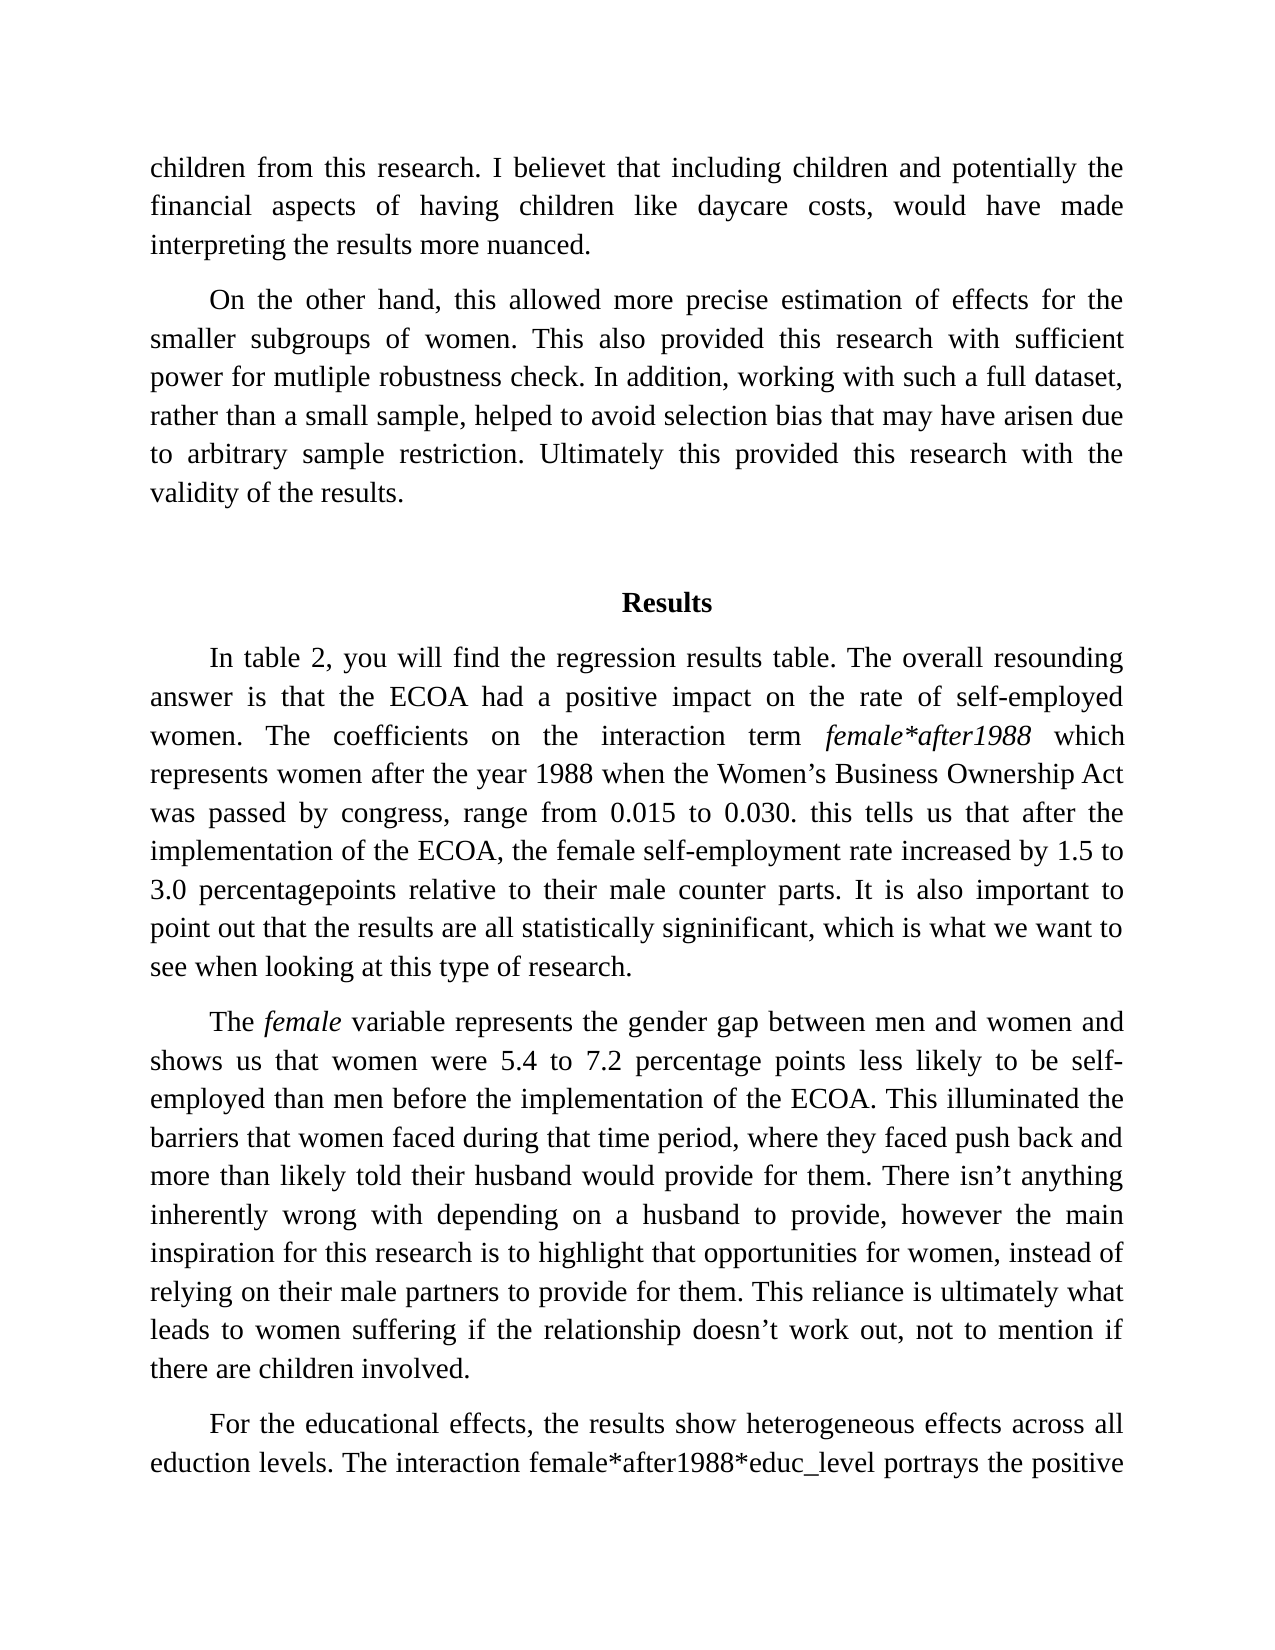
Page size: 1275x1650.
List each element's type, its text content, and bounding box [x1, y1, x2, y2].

text The female variable represents the gender gap between men and women and shows us that women were 5.4 to 7.2 percentage points less likely to be self-employed than men before the implementation of the ECOA. This illuminated the barriers that women faced during that time period, where they faced push back and more than likely told their husband would provide for them. There isn’t anything inherently wrong with depending on a husband to provide, however the main inspiration for this research is to highlight that opportunities for women, instead of relying on their male partners to provide for them. This reliance is ultimately what leads to women suffering if the relationship doesn’t work out, not to mention if there are children involved. [150, 1004, 1125, 1384]
text In table 2, you will find the regression results table. The overall resounding answer is that the ECOA had a positive impact on the rate of self-employed women. The coefficients on the interaction term female*after1988 which represents women after the year 1988 when the Women’s Business Ownership Act was passed by congress, range from 0.015 to 0.030. this tells us that after the implementation of the ECOA, the female self-employment rate increased by 1.5 to 3.0 percentagepoints relative to their male counter parts. It is also important to point out that the results are all statistically signinificant, which is what we want to see when looking at this type of research. [150, 641, 1125, 982]
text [150, 150, 1125, 261]
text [150, 1406, 1125, 1478]
text Results [150, 585, 1125, 619]
text On the other hand, this allowed more precise estimation of effects for the smaller subgroups of women. This also provided this research with sufficient power for mutliple robustness check. In addition, working with such a full dataset, rather than a small sample, helped to avoid selection bias that may have arisen due to arbitrary sample restriction. Ultimately this provided this research with the validity of the results. [150, 282, 1125, 508]
